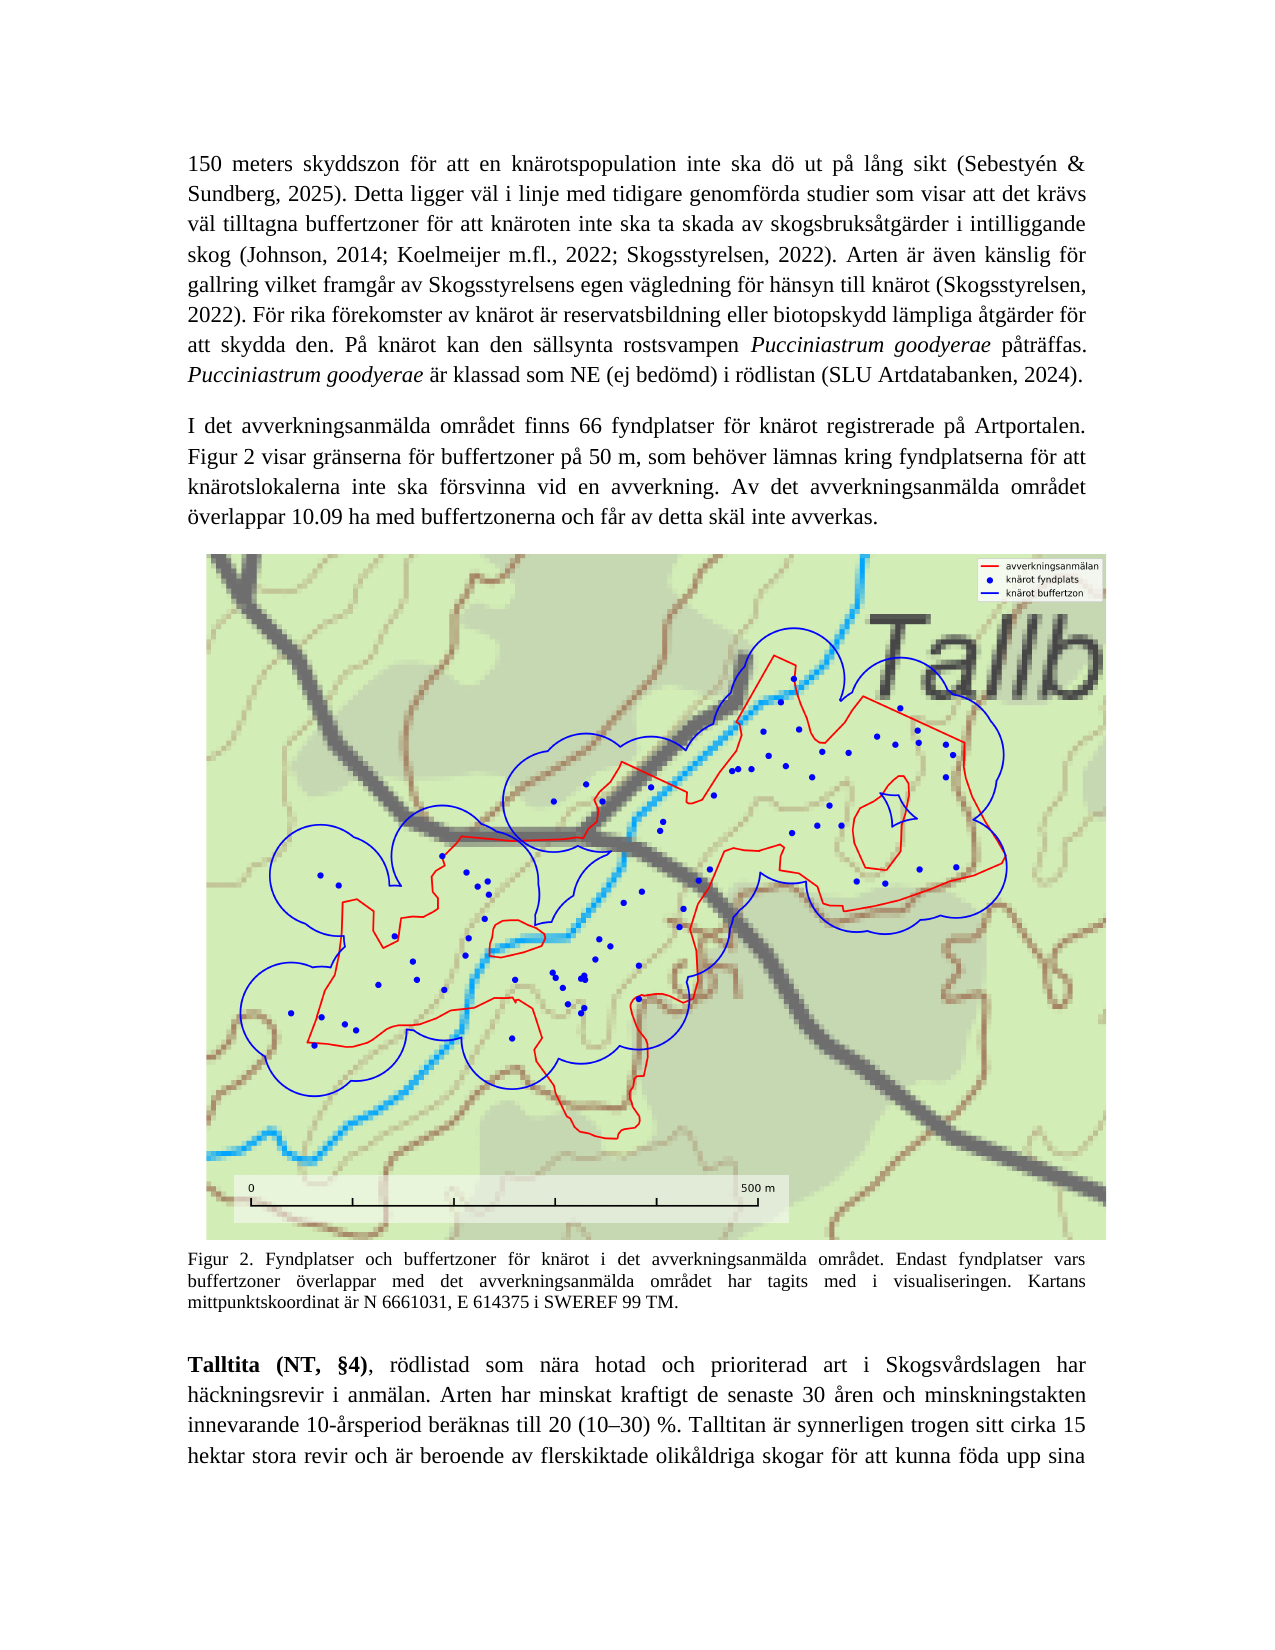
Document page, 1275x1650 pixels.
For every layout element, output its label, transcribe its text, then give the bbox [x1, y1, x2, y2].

text Figur 2. Fyndplatser och buffertzoner för knärot i det avverkningsanmälda området. Endast fyndplatser vars buffertzoner överlappar med det avverkningsanmälda området har tagits med i visualiseringen. Kartans mittpunktskoordinat är N 6661031, E 614375 i SWEREF 99 TM. [187, 1248, 1087, 1313]
text I det avverkningsanmälda området finns 66 fyndplatser för knärot registrerade på Artportalen. Figur 2 visar gränserna för buffertzoner på 50 m, som behöver lämnas kring fyndplatserna för att knärotslokalerna inte ska försvinna vid en avverkning. Av det avverkningsanmälda området överlappar 10.09 ha med buffertzonerna och får av detta skäl inte avverkas. [187, 412, 1087, 529]
picture [206, 554, 1107, 1240]
